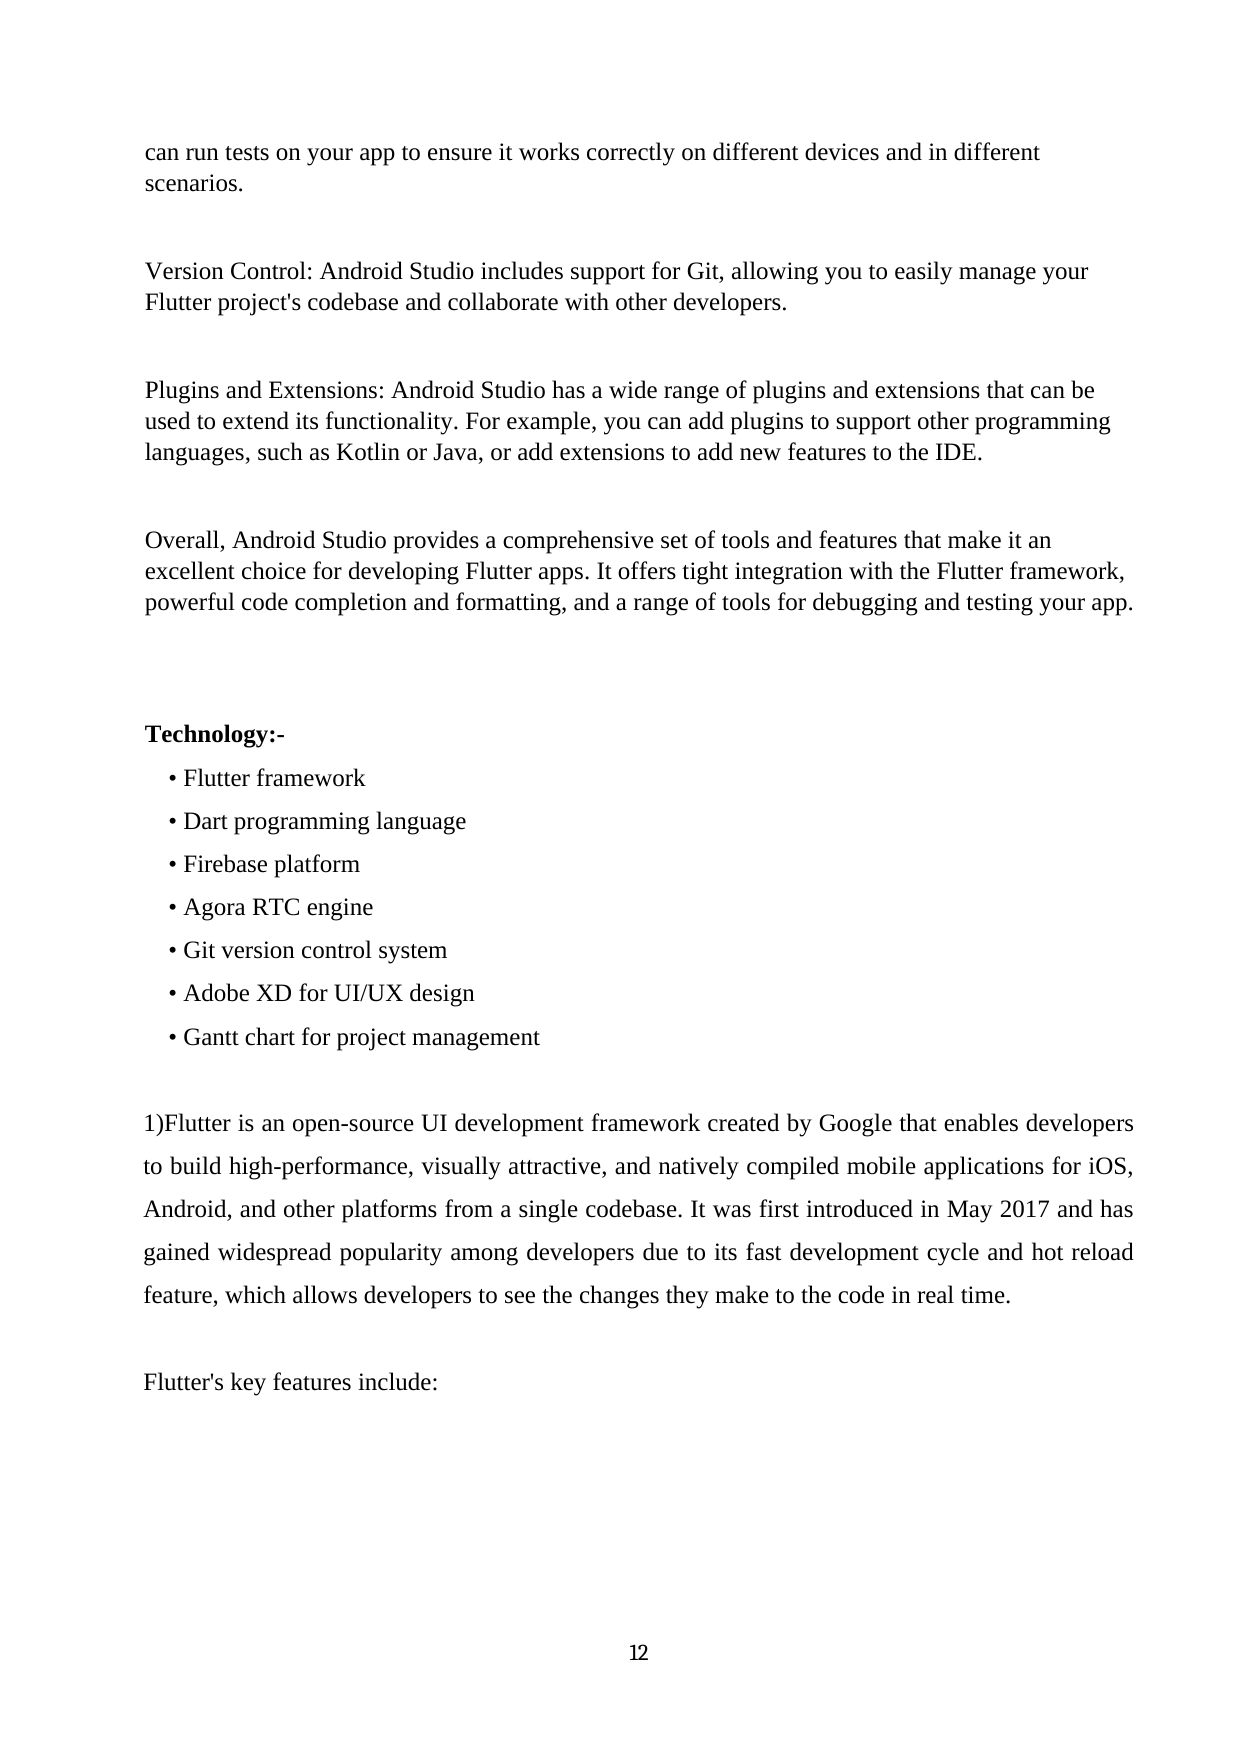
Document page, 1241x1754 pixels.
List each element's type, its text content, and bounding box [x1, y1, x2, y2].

text Technology:- [144, 719, 1135, 748]
text • Dart programming language [143, 806, 1135, 835]
text Plugins and Extensions: Android Studio has a wide range of plugins and extensions that can be used to extend its functionality. For example, you can add plugins to support other programming languages, such as Kotlin or Java, or add extensions to add new features to the IDE. [144, 375, 1135, 466]
text Overall, Android Studio provides a comprehensive set of tools and features that make it an excellent choice for developing Flutter apps. It offers tight integration with the Flutter framework, powerful code completion and formatting, and a range of tools for debugging and testing your app. [144, 525, 1135, 616]
text 1)Flutter is an open-source UI development framework created by Google that enables developers to build high-performance, visually attractive, and natively compiled mobile applications for iOS, Android, and other platforms from a single codebase. It was first introduced in May 2017 and has gained widespread popularity among developers due to its fast development cycle and hot reload feature, which allows developers to see the changes they make to the code in real time. [143, 1108, 1135, 1309]
text Flutter's key features include: [143, 1367, 1135, 1395]
text • Git version control system [143, 935, 1135, 964]
text • Firebase platform [143, 849, 1135, 878]
text Version Control: Android Studio includes support for Git, allowing you to easily manage your Flutter project's codebase and collaborate with other developers. [144, 256, 1135, 316]
text • Adobe XD for UI/UX design [143, 978, 1135, 1007]
text • Gantt chart for project management [143, 1022, 1135, 1050]
text • Agora RTC engine [143, 892, 1135, 921]
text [144, 137, 1135, 197]
text • Flutter framework [143, 763, 1135, 792]
